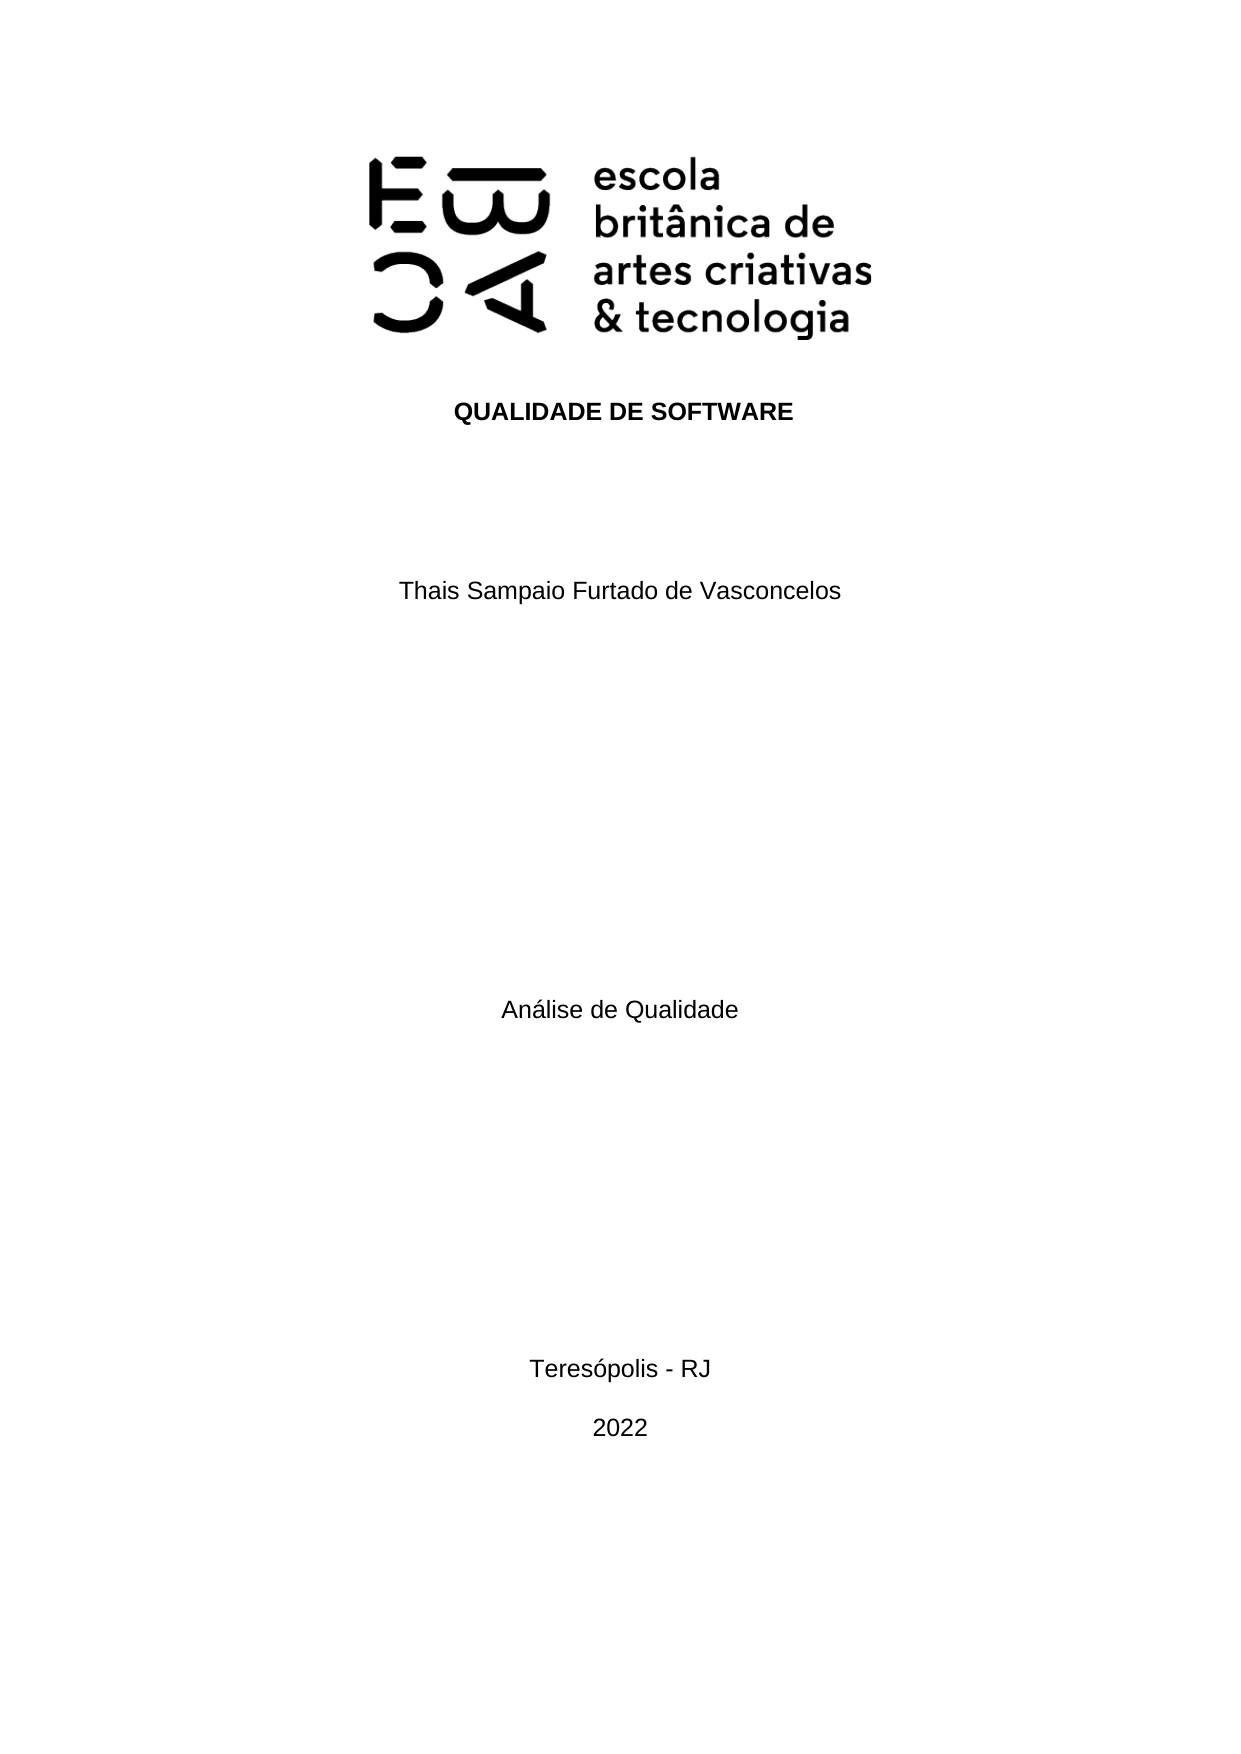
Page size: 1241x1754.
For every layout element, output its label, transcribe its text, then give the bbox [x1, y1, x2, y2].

text Teresópolis - RJ [177, 1354, 1063, 1382]
picture [369, 147, 872, 340]
text Thais Sampaio Furtado de Vasconcelos [177, 576, 1063, 605]
text QUALIDADE DE SOFTWARE [177, 397, 1063, 426]
text 2022 [177, 1413, 1063, 1442]
text Análise de Qualidade [177, 995, 1063, 1024]
